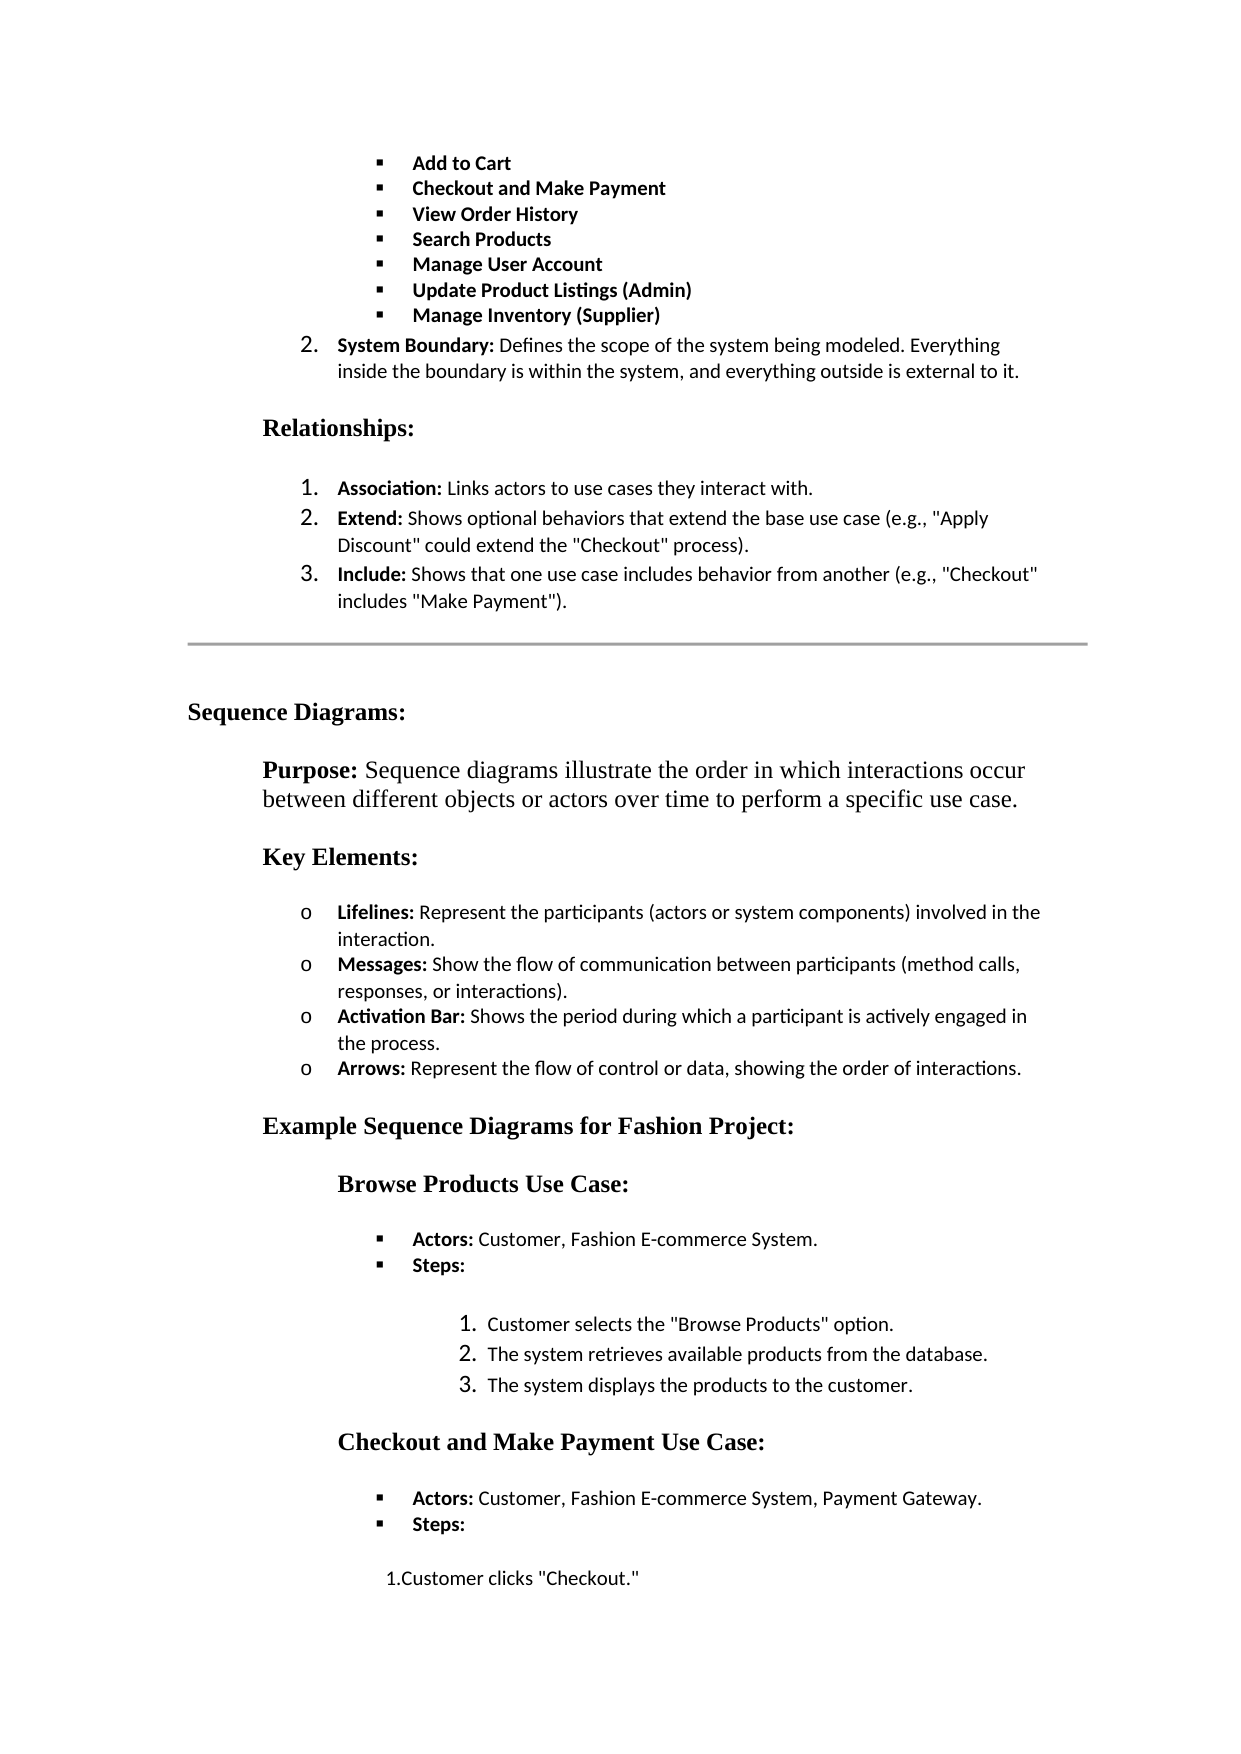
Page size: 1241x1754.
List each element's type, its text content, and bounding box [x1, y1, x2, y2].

list Messages: Show the flow of communication between participants (method calls, responses, or interactions). [300, 951, 1053, 1003]
list System Boundary: Defines the scope of the system being modeled. Everything inside the boundary is within the system, and everything outside is external to it. [300, 328, 1053, 384]
list Update Product Listings (Admin) [375, 277, 1053, 302]
list The system displays the products to the customer. [458, 1368, 1053, 1398]
list Actors: Customer, Fashion E-commerce System, Payment Gateway. [375, 1485, 1053, 1511]
list View Order History [375, 201, 1053, 226]
list Manage Inventory (Supplier) [375, 302, 1053, 328]
list Include: Shows that one use case includes behavior from another (e.g., "Checkout" includes "Make Payment"). [300, 557, 1053, 613]
text Checkout and Make Payment Use Case: [337, 1427, 1053, 1456]
list Search Products [375, 226, 1053, 252]
list Association: Links actors to use cases they interact with. [300, 471, 1053, 501]
text Key Elements: [262, 842, 1053, 870]
text Relationships: [262, 413, 1053, 442]
list Arrows: Represent the flow of control or data, showing the order of interactions. [300, 1055, 1053, 1082]
list Manage User Account [375, 252, 1053, 277]
text Sequence Diagrams: [187, 697, 1053, 726]
list Add to Cart [375, 150, 1053, 175]
list Actors: Customer, Fashion E-commerce System. [375, 1227, 1053, 1252]
text Browse Products Use Case: [337, 1169, 1053, 1197]
list Lifelines: Represent the participants (actors or system components) involved in the interaction. [300, 899, 1053, 951]
list Steps: [375, 1252, 1053, 1277]
list The system retrieves available products from the database. [458, 1337, 1053, 1368]
list Steps: [375, 1511, 1053, 1536]
list Activation Bar: Shows the period during which a participant is actively engaged in the process. [300, 1003, 1053, 1055]
list Extend: Shows optional behaviors that extend the base use case (e.g., "Apply Discount" could extend the "Checkout" process). [300, 501, 1053, 557]
text Example Sequence Diagrams for Fashion Project: [262, 1111, 1053, 1139]
list 1.Customer clicks "Checkout." [187, 1565, 1053, 1591]
list Checkout and Make Payment [375, 175, 1053, 201]
list Customer selects the "Browse Products" option. [458, 1307, 1053, 1337]
text Purpose: Sequence diagrams illustrate the order in which interactions occur between different objects or actors over time to perform a specific use case. [262, 755, 1053, 812]
